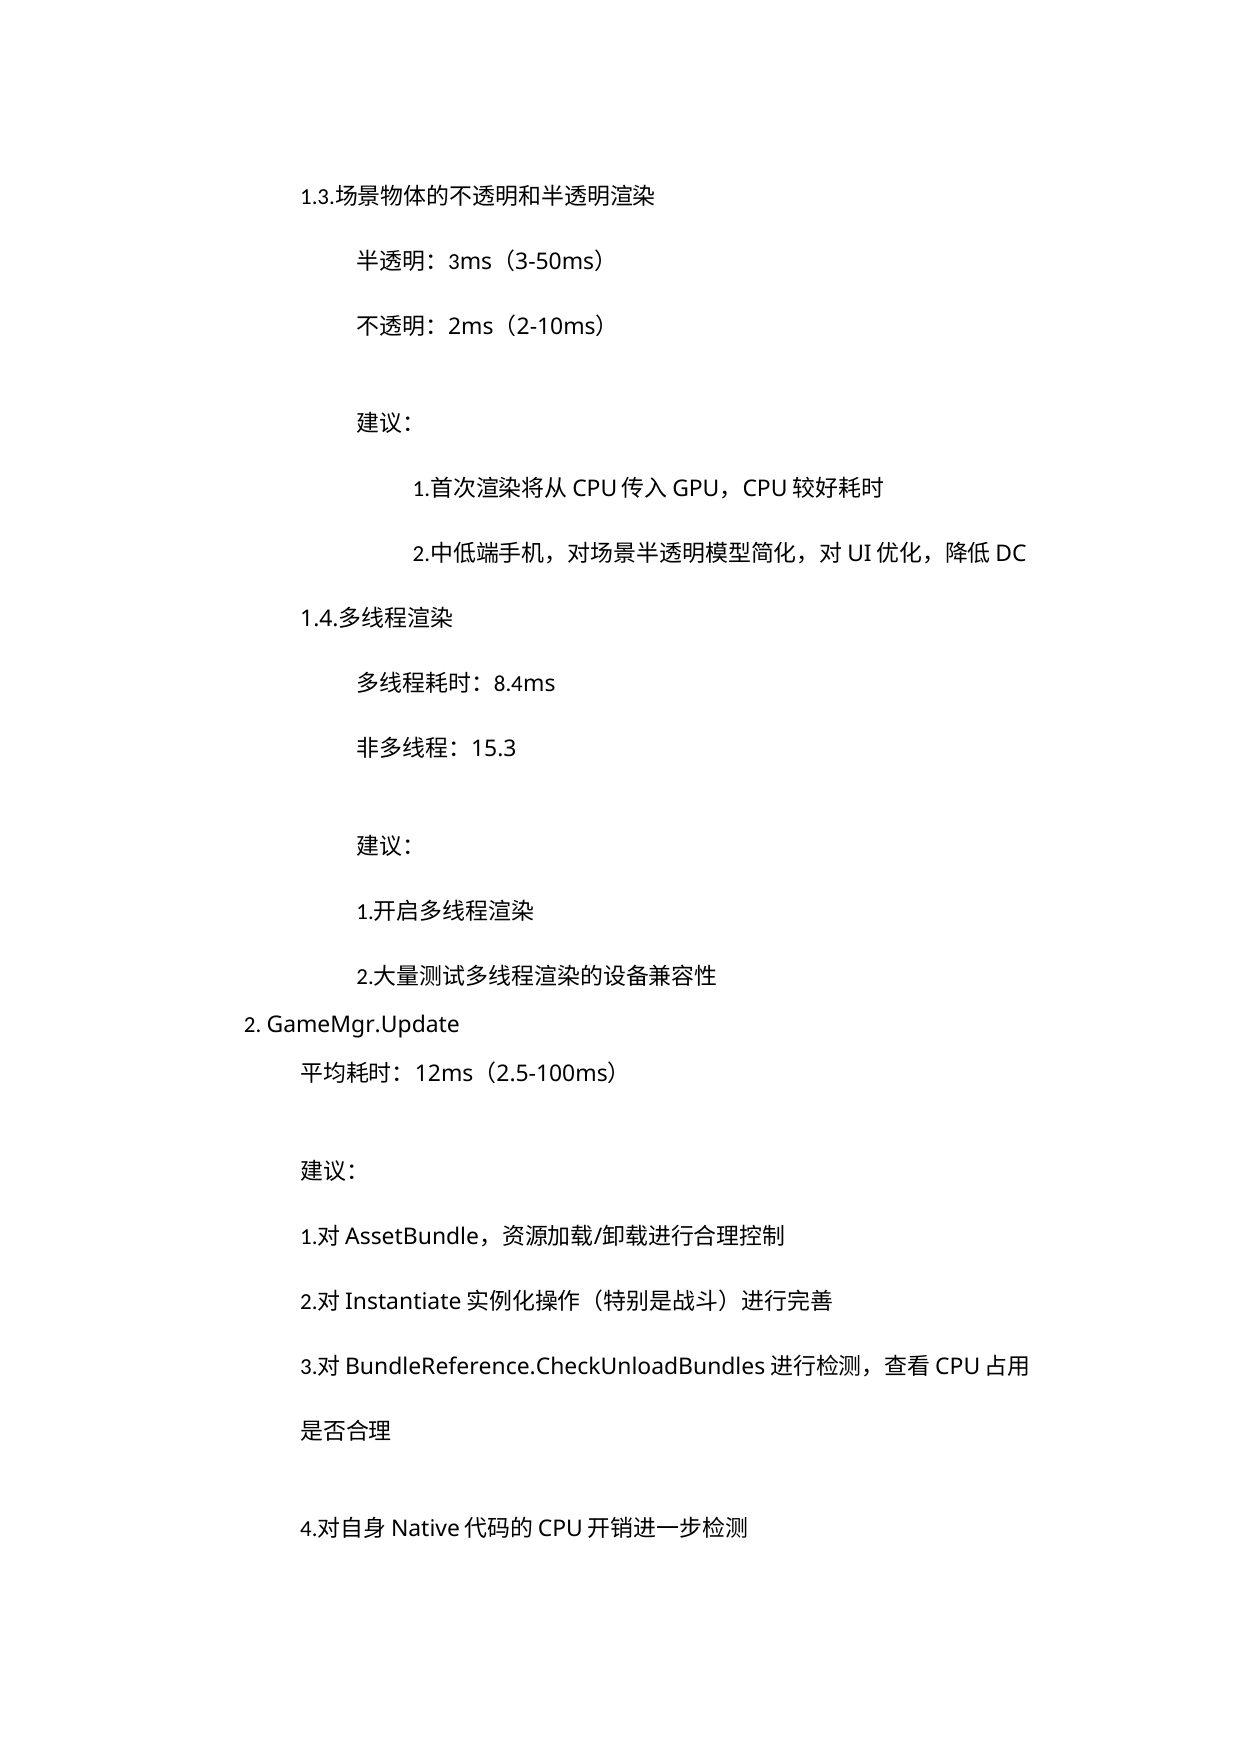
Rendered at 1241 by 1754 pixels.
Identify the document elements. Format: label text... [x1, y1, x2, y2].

text 平均耗时：12ms（2.5-100ms） [300, 1039, 1053, 1104]
text 建议： [356, 389, 1053, 454]
text 1.对AssetBundle，资源加载/卸载进行合理控制 [300, 1202, 1053, 1267]
text 3.对BundleReference.CheckUnloadBundles进行检测，查看CPU占用是否合理 [300, 1332, 1053, 1462]
text 1.开启多线程渲染 [356, 877, 1053, 942]
text 2.中低端手机，对场景半透明模型简化，对UI优化，降低DC [412, 519, 1053, 584]
text 非多线程：15.3 [356, 714, 1053, 779]
text 建议： [356, 812, 1053, 877]
text 2. GameMgr.Update [244, 1007, 1053, 1039]
text 2.大量测试多线程渲染的设备兼容性 [356, 942, 1053, 1007]
text 1.3.场景物体的不透明和半透明渲染 [300, 162, 1053, 227]
text 1.首次渲染将从CPU传入GPU，CPU较好耗时 [412, 454, 1053, 519]
text 不透明：2ms（2-10ms） [356, 292, 1053, 357]
text 4.对自身Native代码的CPU开销进一步检测 [300, 1494, 1053, 1559]
text 1.4.多线程渲染 [300, 584, 1053, 649]
text 多线程耗时：8.4ms [356, 649, 1053, 714]
text 半透明：3ms（3-50ms） [356, 227, 1053, 292]
text 建议： [300, 1137, 1053, 1202]
text 2.对Instantiate实例化操作（特别是战斗）进行完善 [300, 1267, 1053, 1332]
